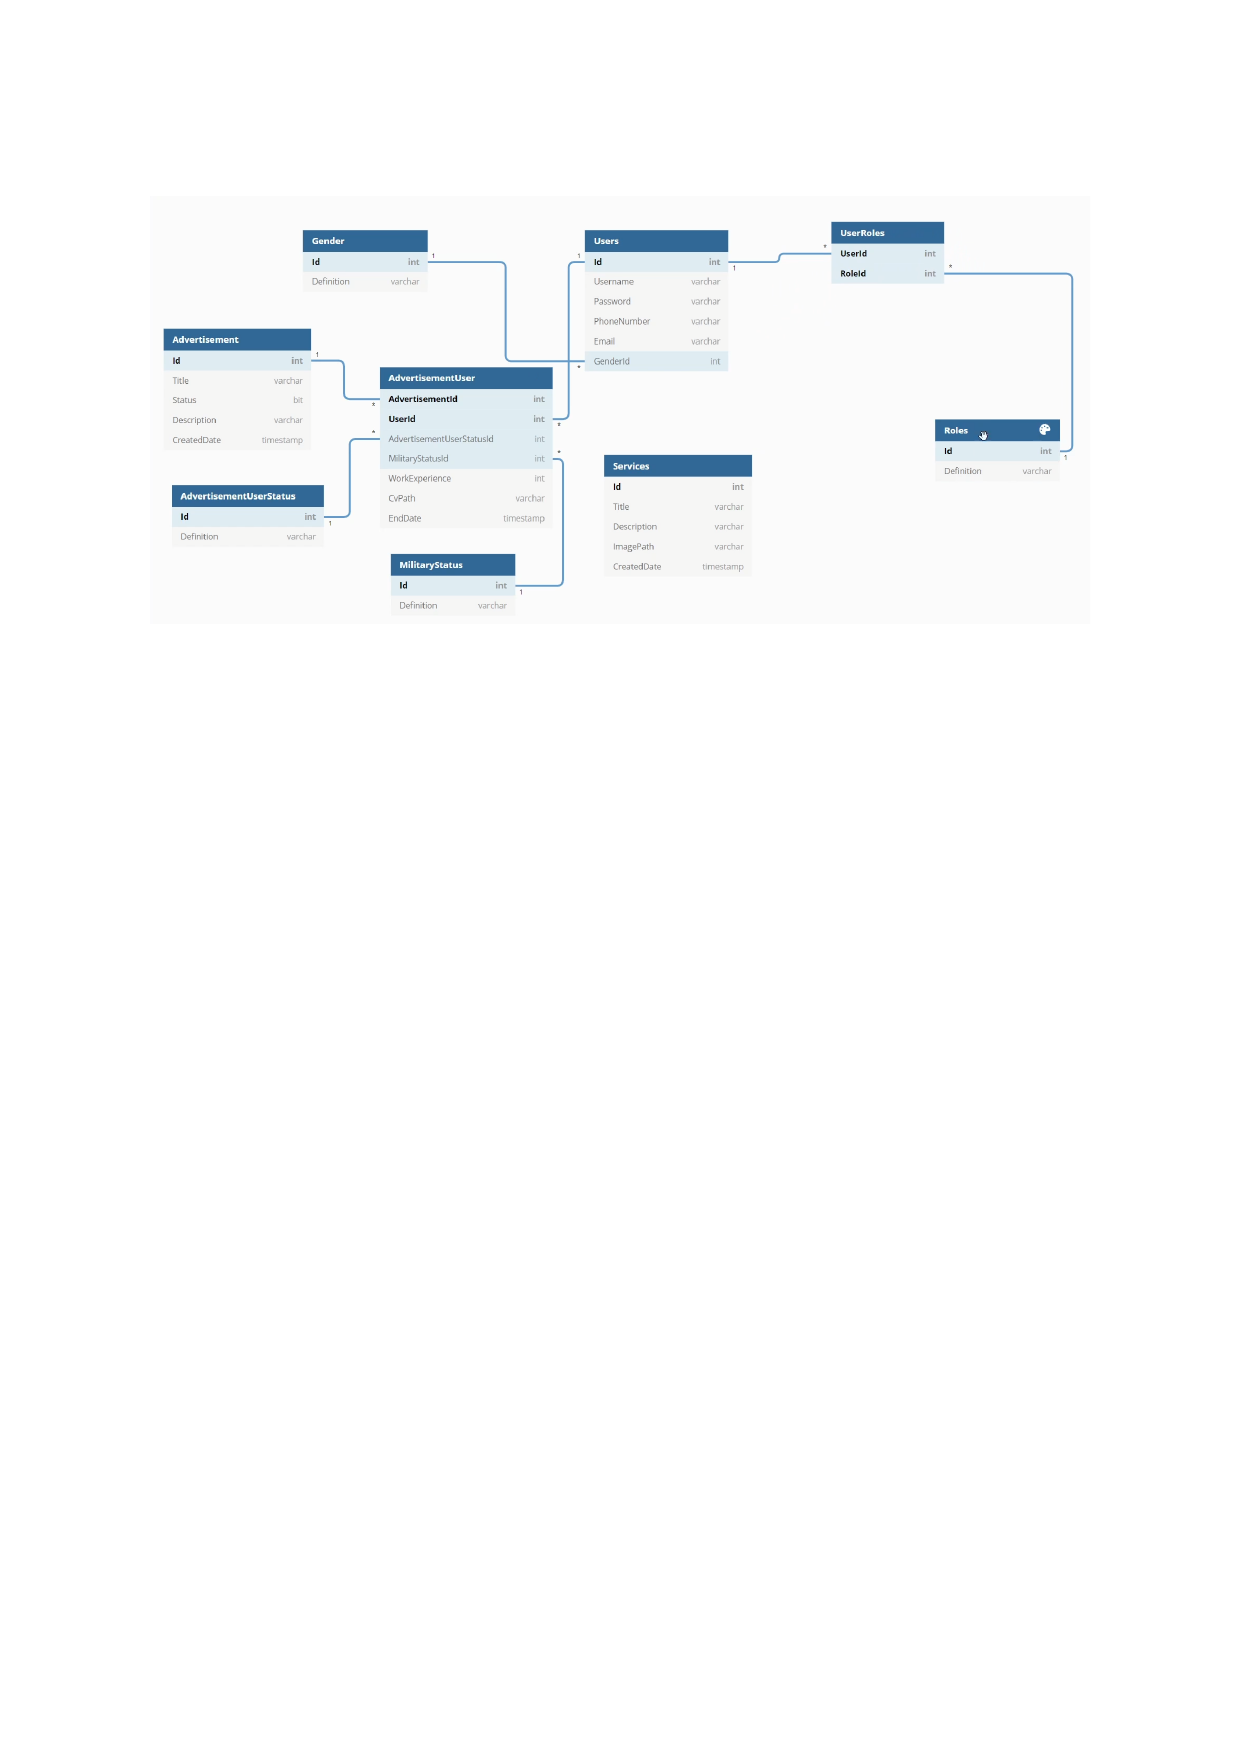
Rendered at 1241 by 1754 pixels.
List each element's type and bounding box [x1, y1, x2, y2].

picture [150, 196, 1091, 624]
